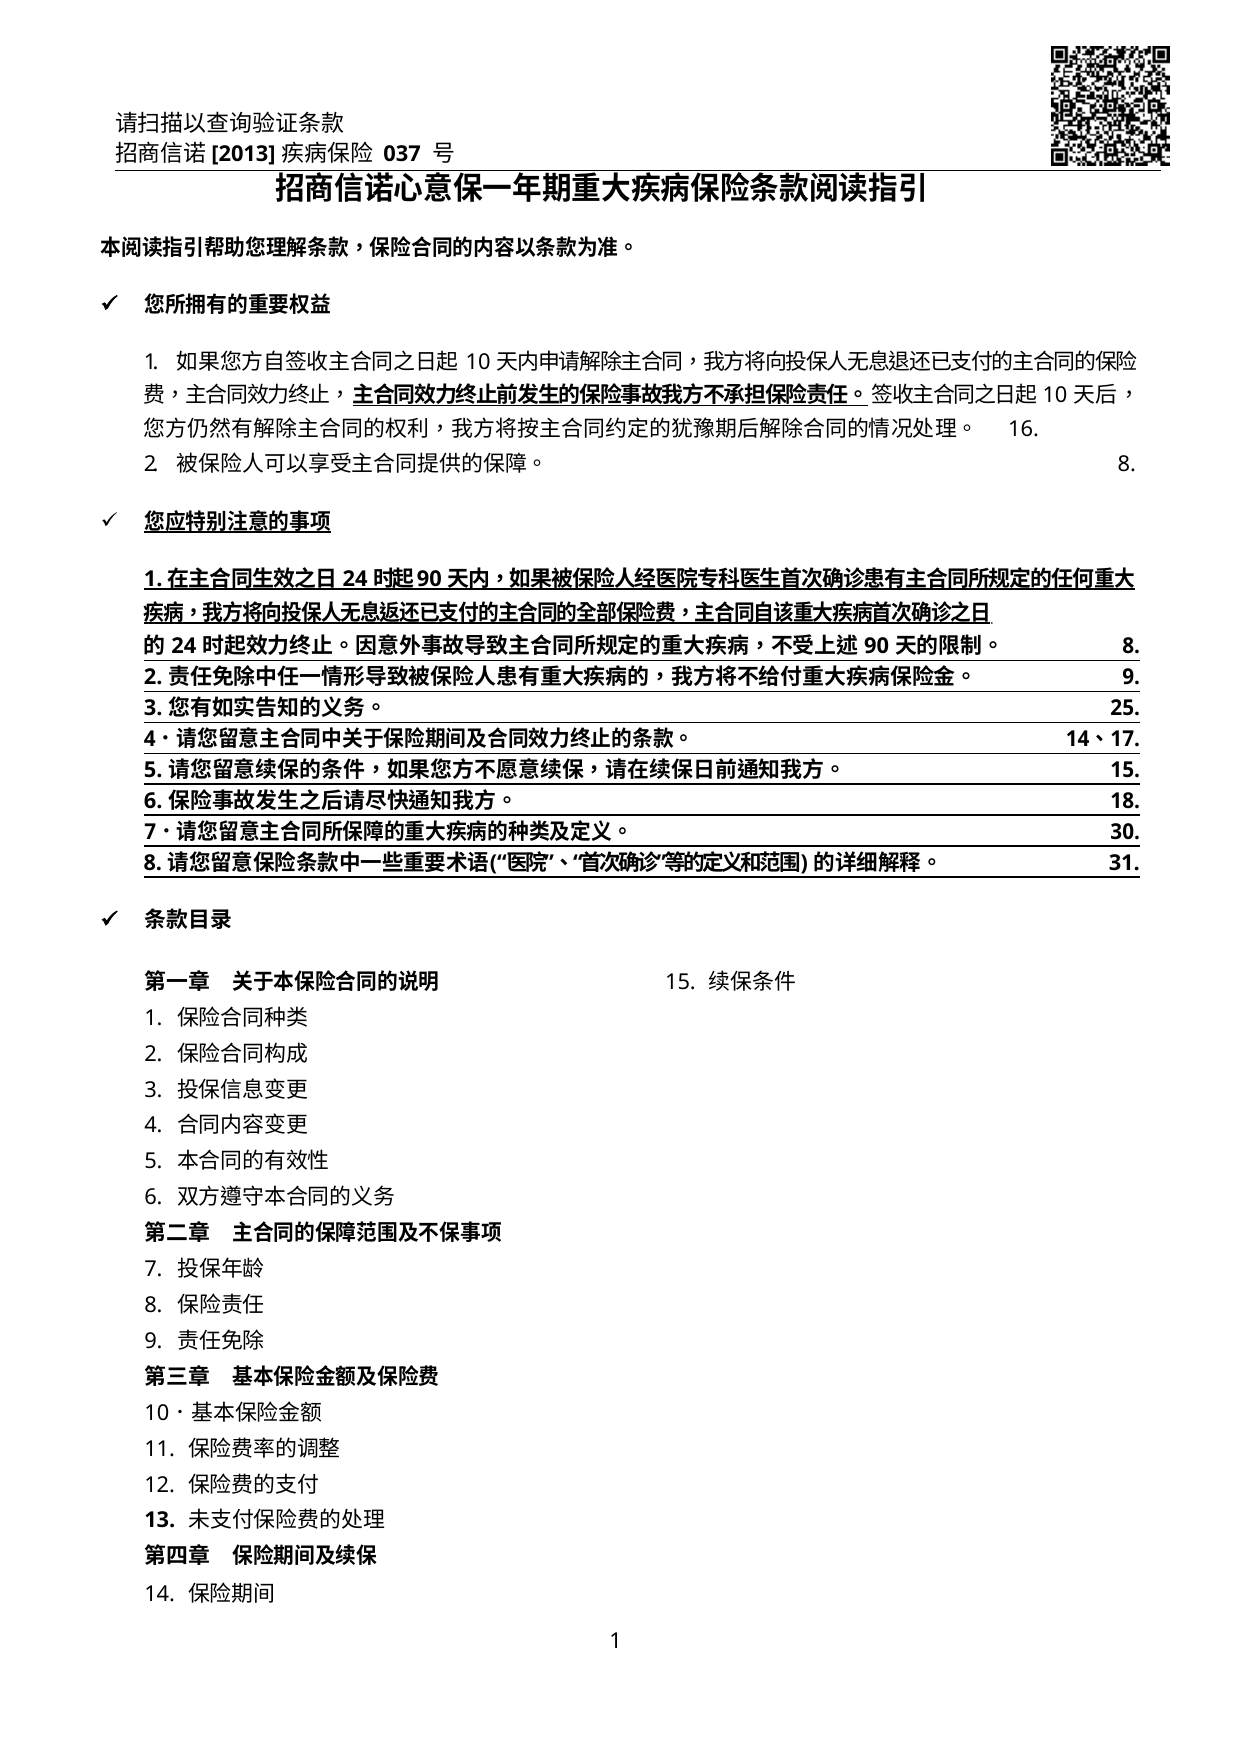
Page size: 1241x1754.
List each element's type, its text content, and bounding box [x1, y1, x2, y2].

list 双方遵守本合同的义务 [144, 1181, 517, 1211]
text 1. 在主合同生效之日 24 时起 90 天内，如果被保险人经医院专科医生首次确诊患有主合同所规定的任何重大疾病，我方将向投保人无息返还已支付的主合同的全部保险费，主合同自该重大疾病首次确诊之日 [144, 563, 1140, 626]
list 如果您方自签收主合同之日起 10 天内申请解除主合同，我方将向投保人无息退还已支付的主合同的保险费，主合同效力终止，主合同效力终止前发生的保险事故我方不承担保险责任。签收主合同之日起 10 天后，您方仍然有解除主合同的权利，我方将按主合同约定的犹豫期后解除合同的情况处理。 16. [144, 346, 1140, 443]
table_cell 3. 您有如实告知的义务。 [144, 692, 1040, 722]
picture [1051, 46, 1170, 166]
subtitle 您应特别注意的事项 [100, 506, 1163, 536]
table_cell 15. [1040, 754, 1140, 783]
table_cell 8. 请您留意保险条款中一些重要术语(“医院”、“首次确诊”等的定义和范围) 的详细解释。 [144, 847, 1040, 876]
list 保险期间 [144, 1578, 517, 1607]
list 投保年龄 [144, 1253, 517, 1283]
list 责任免除 [144, 1325, 517, 1355]
subtitle 第二章 主合同的保障范围及不保事项 [144, 1217, 517, 1247]
list 您所拥有的重要权益 [100, 289, 1163, 319]
subtitle 本阅读指引帮助您理解条款，保险合同的内容以条款为准。 [100, 232, 1163, 262]
list 保险合同种类 [144, 1002, 517, 1032]
table_cell 25. [1040, 692, 1140, 722]
subtitle 第三章 基本保险金额及保险费 [144, 1361, 517, 1391]
table_header 8. [1040, 638, 1140, 660]
list 条款目录 [100, 904, 1163, 934]
list 合同内容变更 [144, 1109, 517, 1139]
text 第一章 关于本保险合同的说明 [144, 966, 517, 996]
table_cell 14、17. [1040, 723, 1140, 752]
table_cell 4．请您留意主合同中关于保险期间及合同效力终止的条款。 [144, 723, 1040, 752]
table_cell 9. [1040, 661, 1140, 691]
list 投保信息变更 [144, 1074, 517, 1103]
table_cell 5. 请您留意续保的条件，如果您方不愿意续保，请在续保日前通知我方。 [144, 754, 1040, 783]
table_cell 7．请您留意主合同所保障的重大疾病的种类及定义。 [144, 816, 1040, 845]
list 本合同的有效性 [144, 1145, 517, 1175]
table_header 的 24 时起效力终止。因意外事故导致主合同所规定的重大疾病，不受上述 90 天的限制。 [144, 638, 1040, 660]
table_cell 2. 责任免除中任一情形导致被保险人患有重大疾病的，我方将不给付重大疾病保险金。 [144, 661, 1040, 691]
list 保险合同构成 [144, 1038, 517, 1067]
table_cell 18. [1040, 785, 1140, 814]
list 被保险人可以享受主合同提供的保障。 8. [144, 447, 1163, 477]
table_cell 6. 保险事故发生之后请尽快通知我方。 [144, 785, 1040, 814]
list 保险责任 [144, 1289, 517, 1319]
list 保险费的支付 [144, 1468, 517, 1498]
list 保险费率的调整 [144, 1433, 517, 1462]
subtitle 招商信诺心意保一年期重大疾病保险条款阅读指引 [275, 171, 1163, 206]
table_cell 31. [1040, 847, 1140, 876]
table_cell 30. [1040, 816, 1140, 845]
list 续保条件 [665, 966, 1163, 996]
list 未支付保险费的处理第四章 保险期间及续保 [144, 1504, 386, 1570]
text 10．基本保险金额 [144, 1397, 517, 1426]
